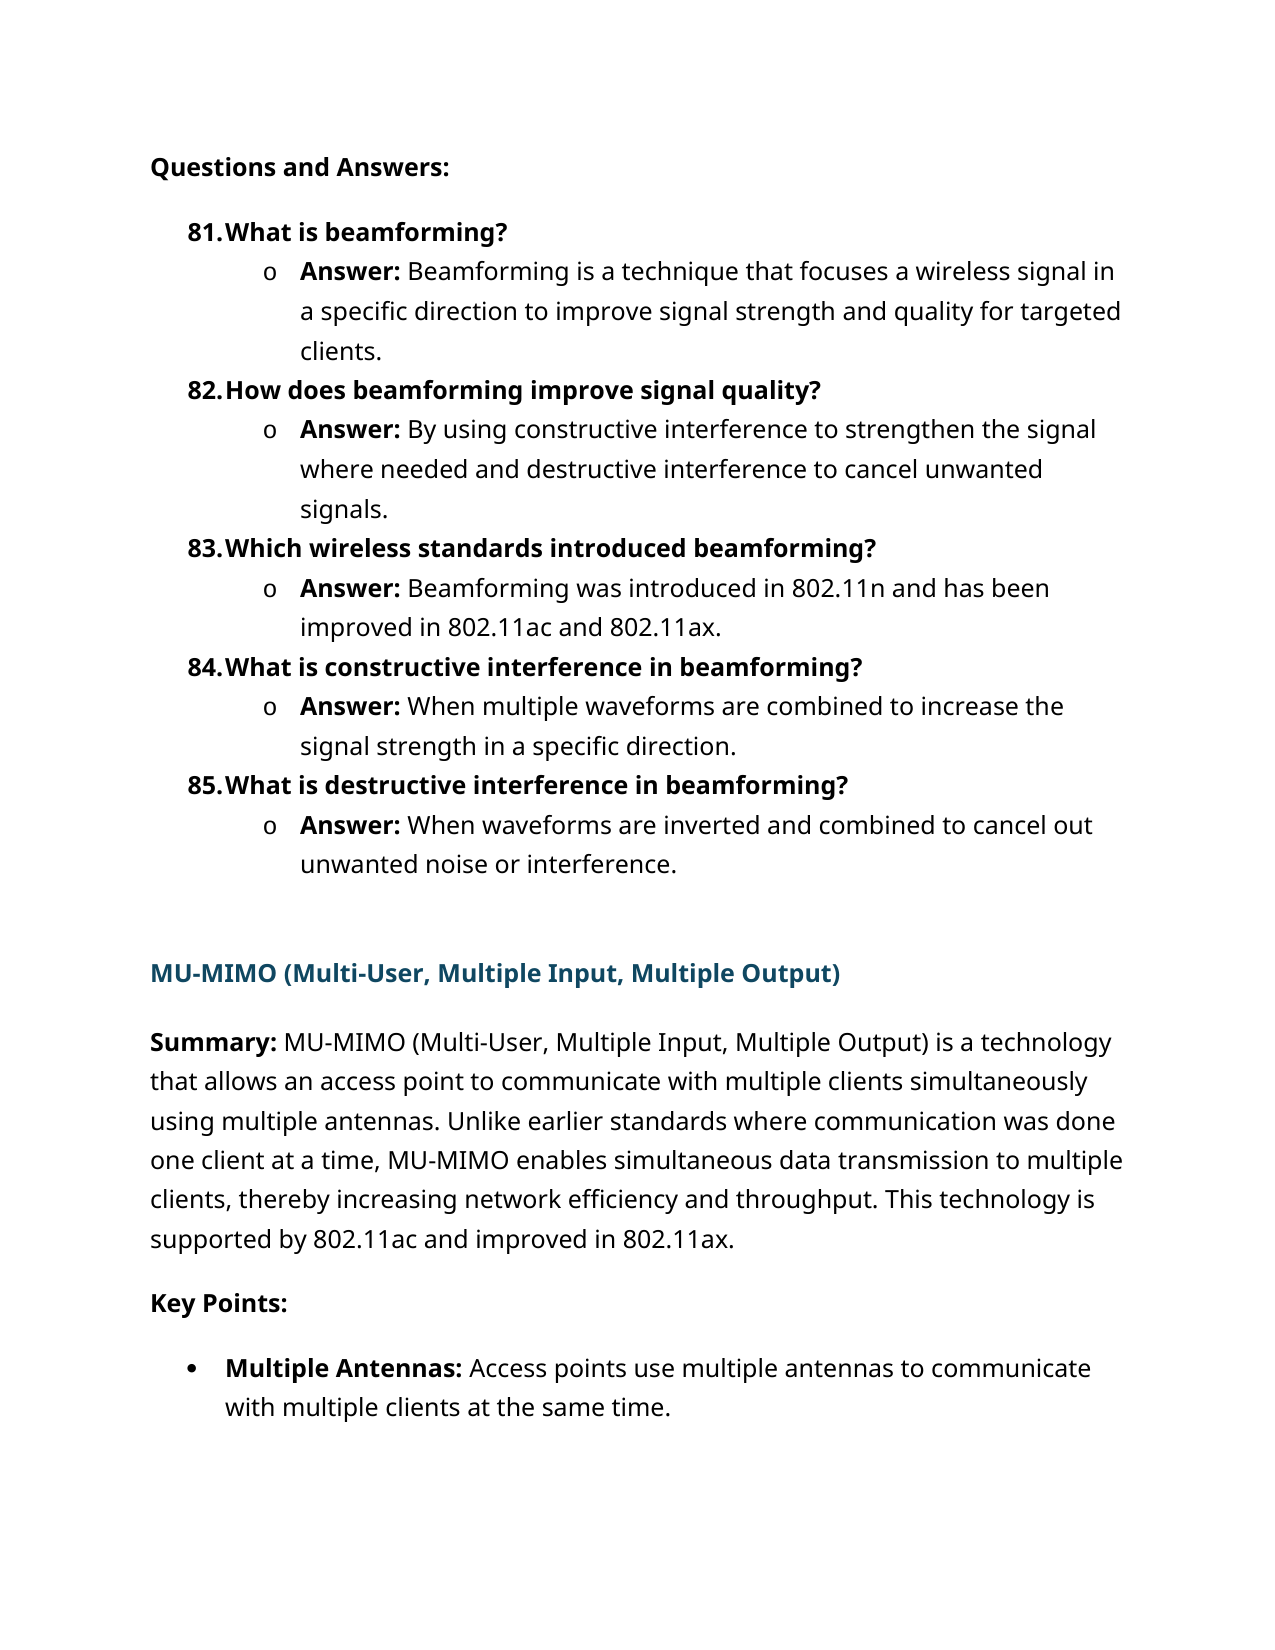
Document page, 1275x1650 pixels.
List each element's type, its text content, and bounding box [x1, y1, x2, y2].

list What is destructive interference in beamforming? [187, 768, 1125, 802]
subtitle MU-MIMO (Multi-User, Multiple Input, Multiple Output) [150, 955, 1125, 989]
list Multiple Antennas: Access points use multiple antennas to communicate with multiple clients at the same time. [187, 1351, 1125, 1424]
list What is beamforming? [187, 214, 1125, 248]
list What is constructive interference in beamforming? [187, 649, 1125, 683]
text Key Points: [150, 1286, 1125, 1320]
list How does beamforming improve signal quality? [187, 373, 1125, 407]
list Which wireless standards introduced beamforming? [187, 531, 1125, 565]
text Summary: MU-MIMO (Multi-User, Multiple Input, Multiple Output) is a technology that allows an access point to communicate with multiple clients simultaneously using multiple antennas. Unlike earlier standards where communication was done one client at a time, MU-MIMO enables simultaneous data transmission to multiple clients, thereby increasing network efficiency and throughput. This technology is supported by 802.11ac and improved in 802.11ax. [150, 1024, 1125, 1256]
list Answer: Beamforming is a technique that focuses a wireless signal in a specific direction to improve signal strength and quality for targeted clients. [262, 254, 1125, 367]
text Questions and Answers: [150, 150, 1125, 184]
list Answer: When waveforms are inverted and combined to cancel out unwanted noise or interference. [262, 807, 1125, 881]
list Answer: By using constructive interference to strengthen the signal where needed and destructive interference to cancel unwanted signals. [262, 412, 1125, 525]
list Answer: Beamforming was introduced in 802.11n and has been improved in 802.11ac and 802.11ax. [262, 570, 1125, 644]
list Answer: When multiple waveforms are combined to increase the signal strength in a specific direction. [262, 689, 1125, 763]
